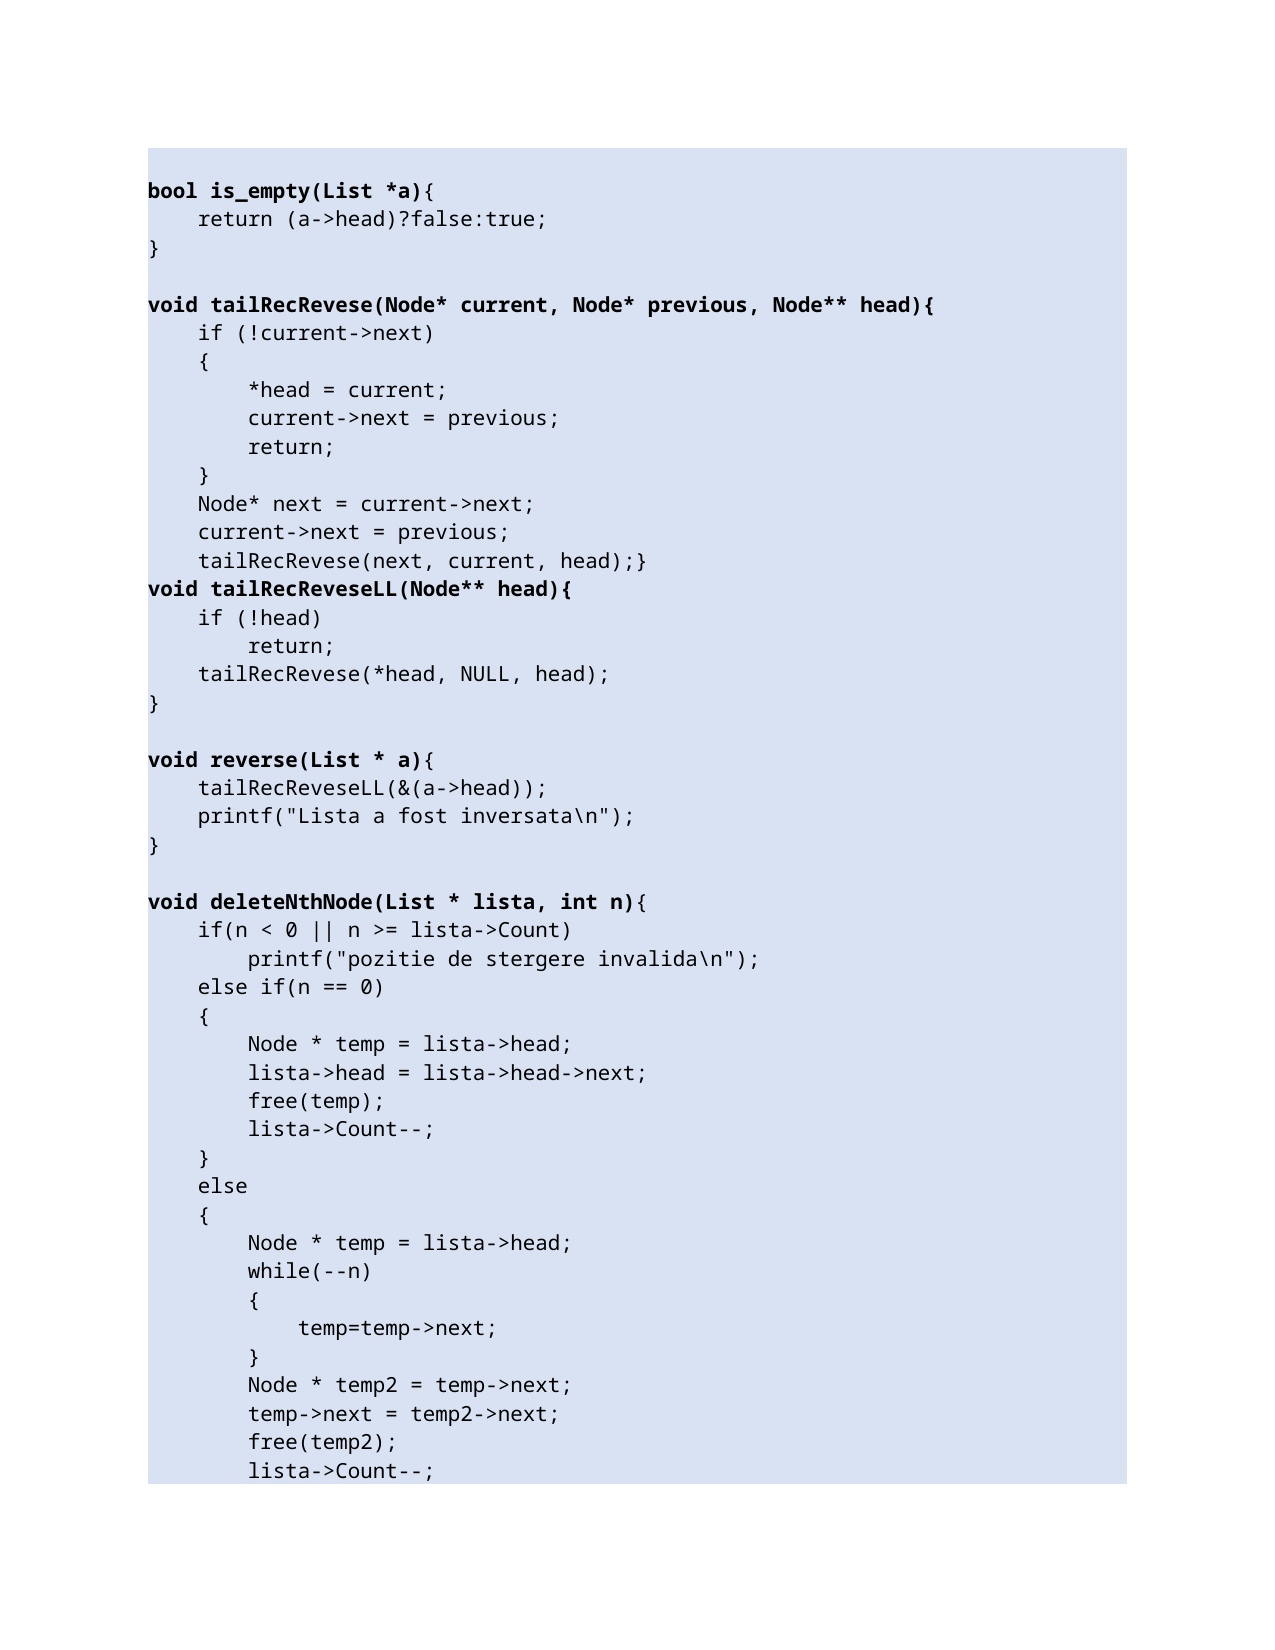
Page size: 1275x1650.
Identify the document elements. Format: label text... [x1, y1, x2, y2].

text Node * temp = lista->head; [148, 1228, 1127, 1257]
text *head = current; [148, 375, 1127, 403]
text } [148, 233, 1127, 261]
text Node * temp2 = temp->next; [148, 1370, 1127, 1399]
text temp=temp->next; [148, 1313, 1127, 1342]
text free(temp); [148, 1086, 1127, 1114]
text temp->next = temp2->next; [148, 1399, 1127, 1427]
text void deleteNthNode(List * lista, int n){ [148, 887, 1127, 915]
text if (!current->next) [148, 318, 1127, 347]
text Node * temp = lista->head; [148, 1029, 1127, 1058]
text printf("Lista a fost inversata\n"); [148, 802, 1127, 830]
text { [148, 1200, 1127, 1228]
text current->next = previous; [148, 517, 1127, 546]
text while(--n) [148, 1257, 1127, 1285]
text lista->Count--; [148, 1114, 1127, 1143]
text { [148, 1285, 1127, 1313]
text lista->Count--; [148, 1456, 1127, 1484]
text Node* next = current->next; [148, 489, 1127, 517]
text { [148, 1001, 1127, 1029]
text return; [148, 432, 1127, 460]
text tailRecRevese(*head, NULL, head); [148, 659, 1127, 688]
text } [148, 1342, 1127, 1370]
text } [148, 688, 1127, 716]
text lista->head = lista->head->next; [148, 1058, 1127, 1086]
text } [148, 830, 1127, 858]
text void tailRecRevese(Node* current, Node* previous, Node** head){ [148, 290, 1127, 318]
text void reverse(List * a){ [148, 745, 1127, 773]
text else if(n == 0) [148, 972, 1127, 1001]
text void tailRecReveseLL(Node** head){ [148, 574, 1127, 603]
text if (!head) [148, 603, 1127, 631]
text tailRecRevese(next, current, head);} [148, 546, 1127, 574]
text } [148, 1143, 1127, 1171]
text } [148, 460, 1127, 489]
text bool is_empty(List *a){ [148, 176, 1127, 204]
text if(n < 0 || n >= lista->Count) [148, 915, 1127, 944]
text tailRecReveseLL(&(a->head)); [148, 773, 1127, 802]
text free(temp2); [148, 1427, 1127, 1456]
text { [148, 347, 1127, 375]
text return; [148, 631, 1127, 659]
text return (a->head)?false:true; [148, 204, 1127, 233]
text printf("pozitie de stergere invalida\n"); [148, 944, 1127, 972]
text current->next = previous; [148, 403, 1127, 432]
text else [148, 1171, 1127, 1200]
